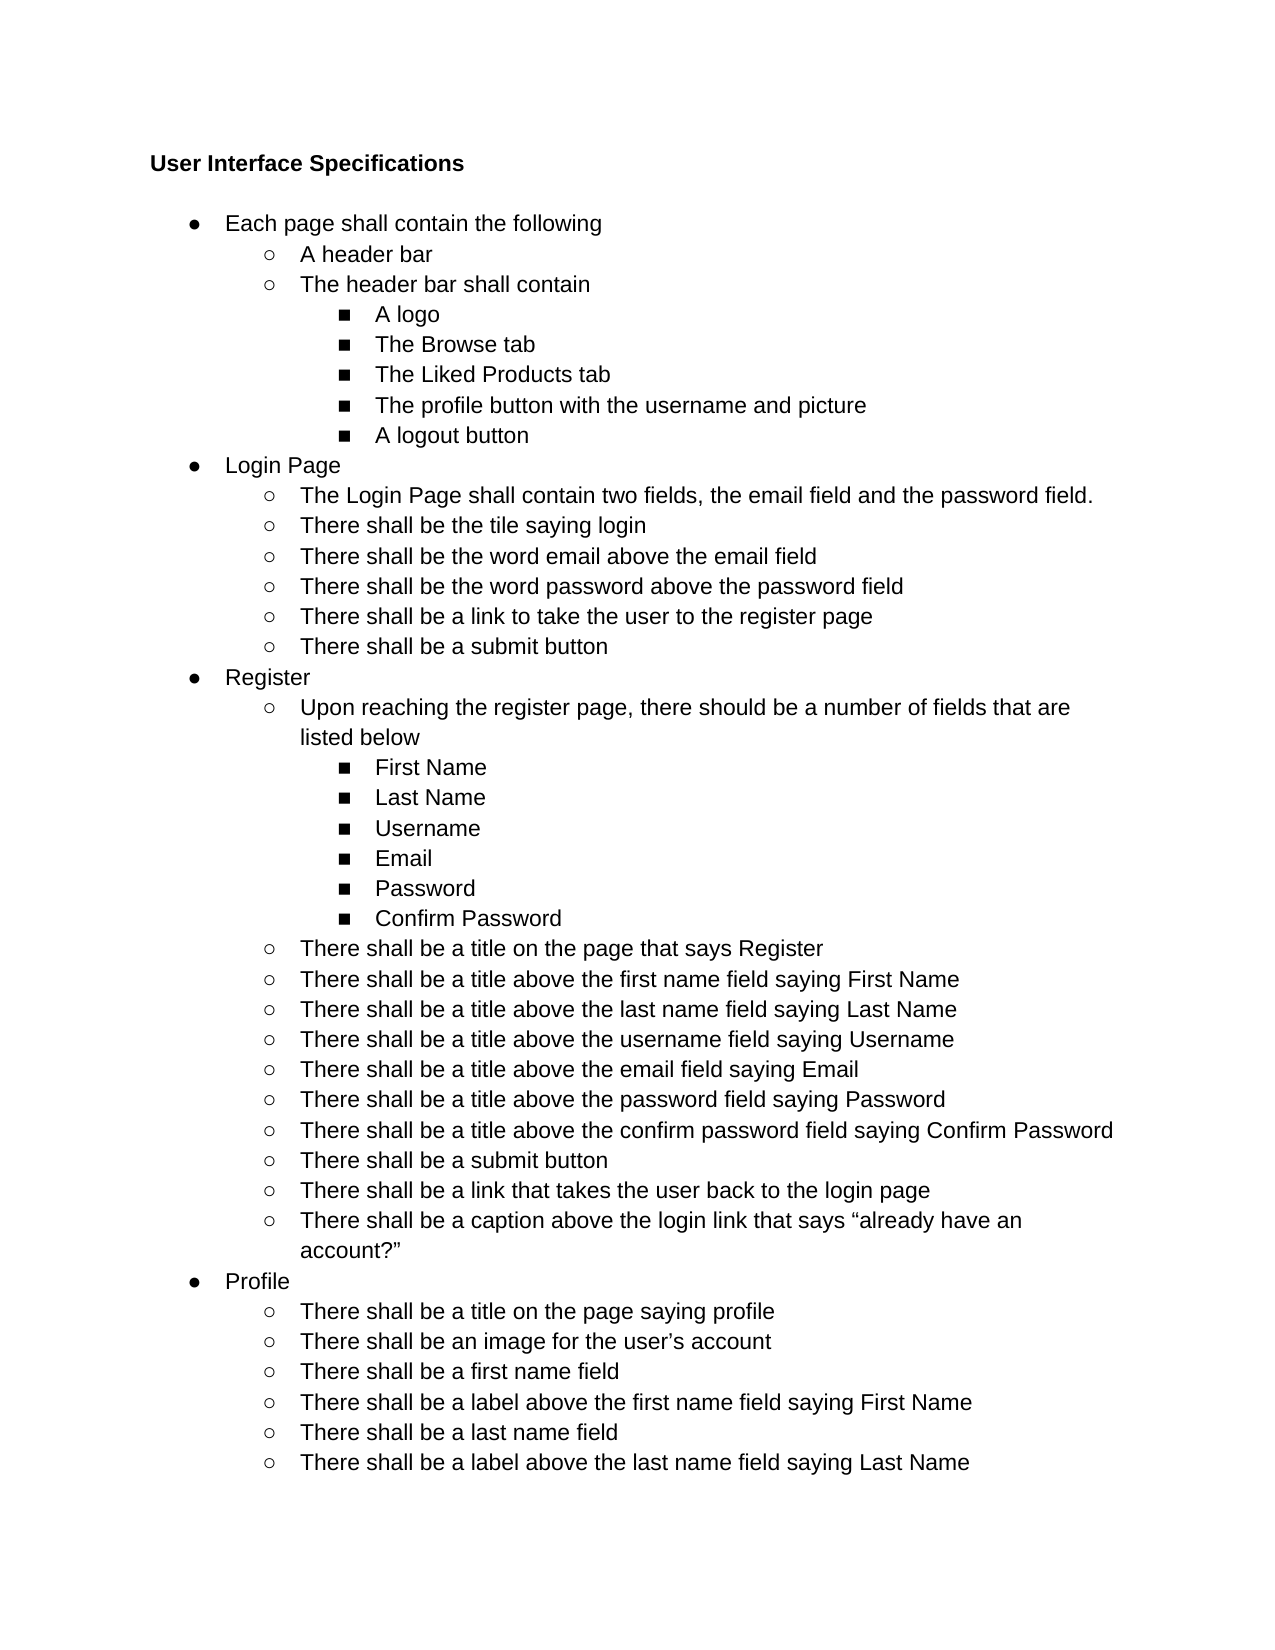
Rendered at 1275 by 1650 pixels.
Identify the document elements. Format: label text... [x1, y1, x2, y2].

list There shall be a title on the page that says Register [262, 935, 1125, 962]
list Each page shall contain the following [187, 210, 1125, 237]
list There shall be a caption above the login link that says “already have an account?” [262, 1207, 1125, 1264]
list There shall be a last name field [262, 1419, 1125, 1445]
list A logout button [337, 422, 1125, 448]
list The Liked Products tab [337, 361, 1125, 388]
list A header bar [262, 241, 1125, 267]
list Username [337, 814, 1125, 841]
list There shall be a title above the email field saying Email [262, 1056, 1125, 1083]
list Confirm Password [337, 905, 1125, 932]
list There shall be a submit button [262, 1147, 1125, 1173]
list The Browse tab [337, 331, 1125, 358]
list There shall be a label above the first name field saying First Name [262, 1388, 1125, 1415]
list A logo [337, 301, 1125, 327]
list Last Name [337, 784, 1125, 811]
list First Name [337, 754, 1125, 781]
list The header bar shall contain [262, 271, 1125, 297]
list There shall be a title above the username field saying Username [262, 1026, 1125, 1052]
list There shall be a title above the confirm password field saying Confirm Password [262, 1117, 1125, 1143]
list There shall be a label above the last name field saying Last Name [262, 1449, 1125, 1475]
list There shall be a submit button [262, 633, 1125, 660]
list There shall be an image for the user’s account [262, 1328, 1125, 1354]
list There shall be a title above the password field saying Password [262, 1086, 1125, 1113]
list The Login Page shall contain two fields, the email field and the password field. [262, 482, 1125, 509]
list Password [337, 875, 1125, 901]
list Register [187, 663, 1125, 690]
list There shall be a first name field [262, 1358, 1125, 1385]
list There shall be a title above the last name field saying Last Name [262, 996, 1125, 1022]
list There shall be a title on the page saying profile [262, 1298, 1125, 1324]
list There shall be the word password above the password field [262, 573, 1125, 599]
list The profile button with the username and picture [337, 392, 1125, 418]
text User Interface Specifications [150, 150, 1125, 176]
list Profile [187, 1268, 1125, 1294]
list There shall be a link that takes the user back to the login page [262, 1177, 1125, 1203]
list Email [337, 845, 1125, 871]
list There shall be a link to take the user to the register page [262, 603, 1125, 629]
list There shall be a title above the first name field saying First Name [262, 966, 1125, 992]
list Upon reaching the register page, there should be a number of fields that are listed below [262, 694, 1125, 750]
list There shall be the tile saying login [262, 512, 1125, 539]
list There shall be the word email above the email field [262, 543, 1125, 569]
list Login Page [187, 452, 1125, 478]
